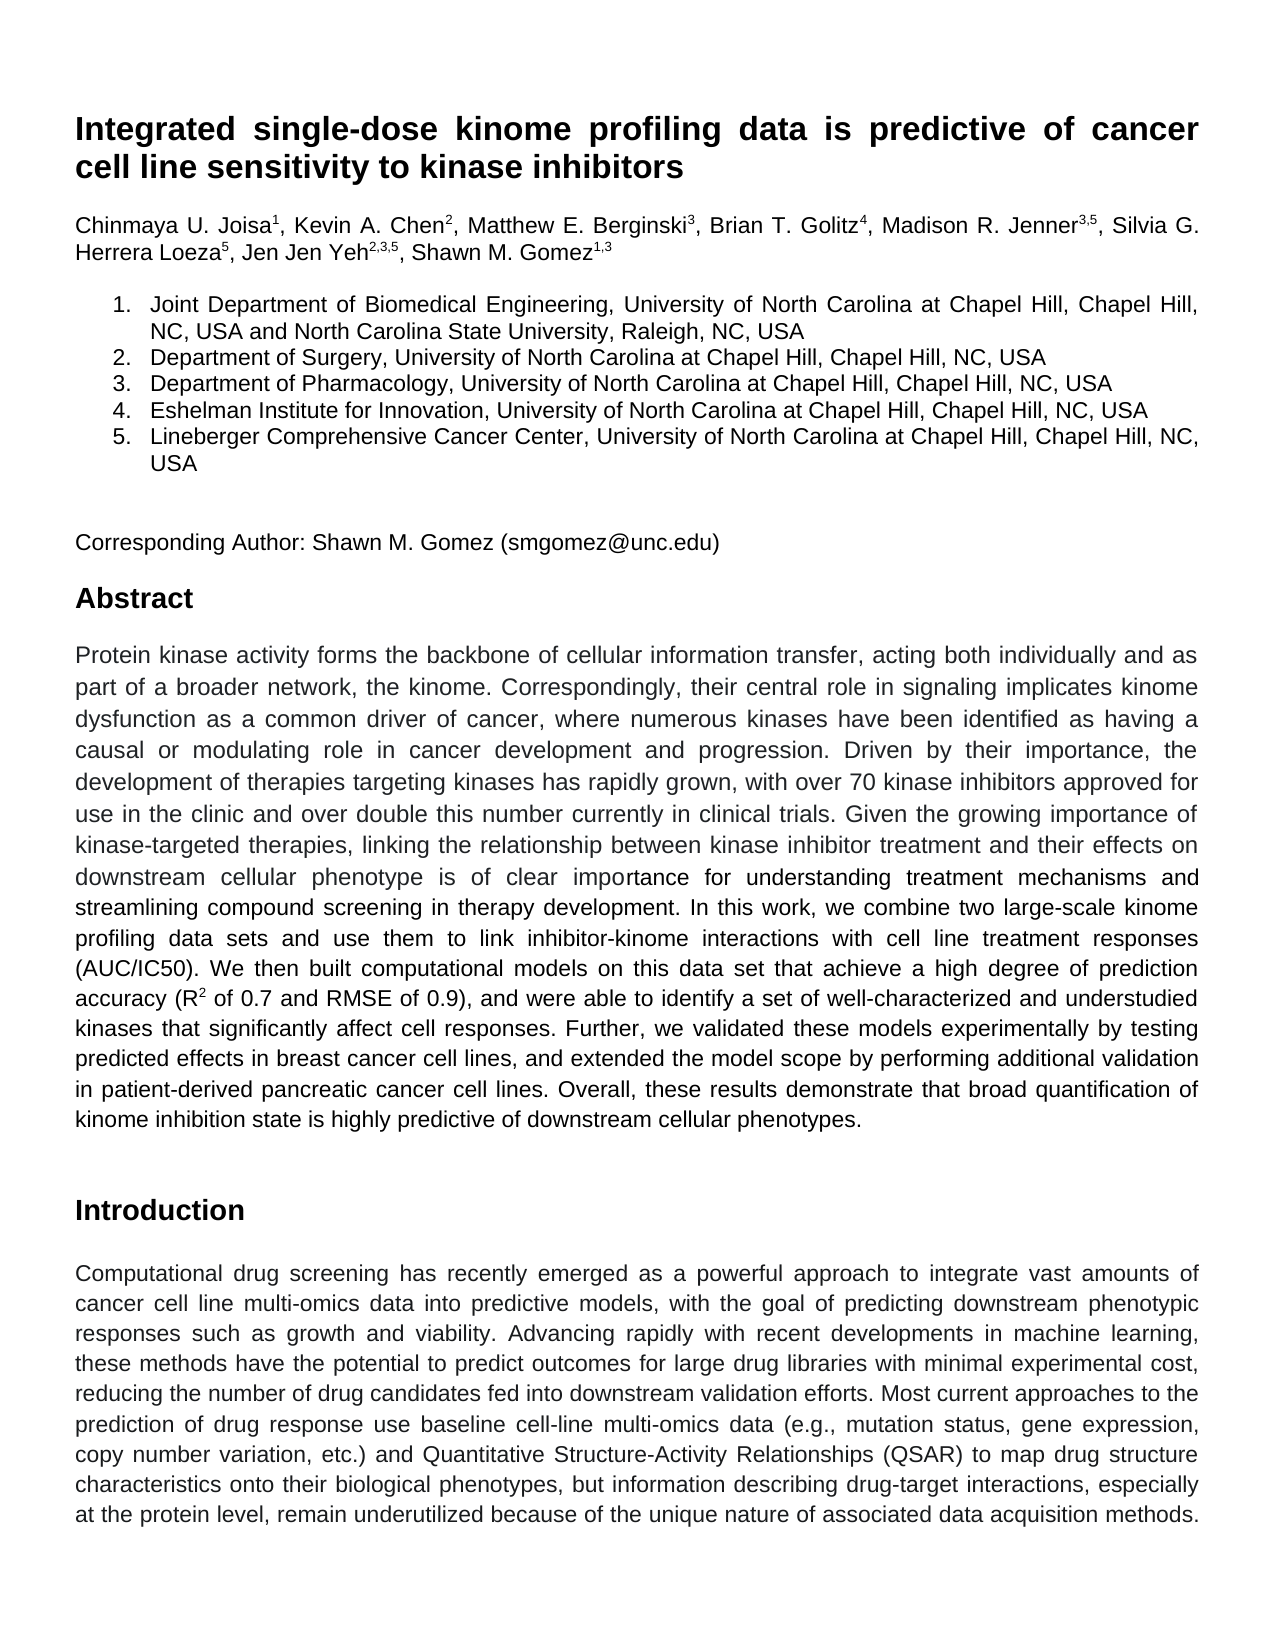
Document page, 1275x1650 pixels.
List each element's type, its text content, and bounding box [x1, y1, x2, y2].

text Protein kinase activity forms the backbone of cellular information transfer, acting both individually and as part of a broader network, the kinome. Correspondingly, their central role in signaling implicates kinome dysfunction as a common driver of cancer, where numerous kinases have been identified as having a causal or modulating role in cancer development and progression. Driven by their importance, the development of therapies targeting kinases has rapidly grown, with over 70 kinase inhibitors approved for use in the clinic and over double this number currently in clinical trials. Given the growing importance of kinase-targeted therapies, linking the relationship between kinase inhibitor treatment and their effects on downstream cellular phenotype is of clear importance for understanding treatment mechanisms and streamlining compound screening in therapy development. In this work, we combine two large-scale kinome profiling data sets and use them to link inhibitor-kinome interactions with cell line treatment responses (AUC/IC50). We then built computational models on this data set that achieve a high degree of prediction accuracy (R2 of 0.7 and RMSE of 0.9), and were able to identify a set of well-characterized and understudied kinases that significantly affect cell responses. Further, we validated these models experimentally by testing predicted effects in breast cancer cell lines, and extended the model scope by performing additional validation in patient-derived pancreatic cancer cell lines. Overall, these results demonstrate that broad quantification of kinome inhibition state is highly predictive of downstream cellular phenotypes. [75, 641, 1200, 1132]
list Lineberger Comprehensive Cancer Center, University of North Carolina at Chapel Hill, Chapel Hill, NC, USA [112, 423, 1200, 476]
list Department of Surgery, University of North Carolina at Chapel Hill, Chapel Hill, NC, USA [112, 344, 1200, 370]
list Eshelman Institute for Innovation, University of North Carolina at Chapel Hill, Chapel Hill, NC, USA [112, 397, 1200, 423]
text Chinmaya U. Joisa1, Kevin A. Chen2, Matthew E. Berginski3, Brian T. Golitz4, Madison R. Jenner3,5, Silvia G. Herrera Loeza5, Jen Jen Yeh2,3,5, Shawn M. Gomez1,3 [75, 212, 1200, 265]
text Introduction [75, 1192, 1200, 1226]
text Integrated single-dose kinome profiling data is predictive of cancer cell line sensitivity to kinase inhibitors [75, 109, 1200, 186]
list Joint Department of Biomedical Engineering, University of North Carolina at Chapel Hill, Chapel Hill, NC, USA and North Carolina State University, Raleigh, NC, USA [112, 291, 1200, 344]
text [75, 1259, 1200, 1528]
list Department of Pharmacology, University of North Carolina at Chapel Hill, Chapel Hill, NC, USA [112, 370, 1200, 397]
text Corresponding Author: Shawn M. Gomez (smgomez@unc.edu) [75, 528, 1200, 555]
text Abstract [75, 581, 1200, 615]
